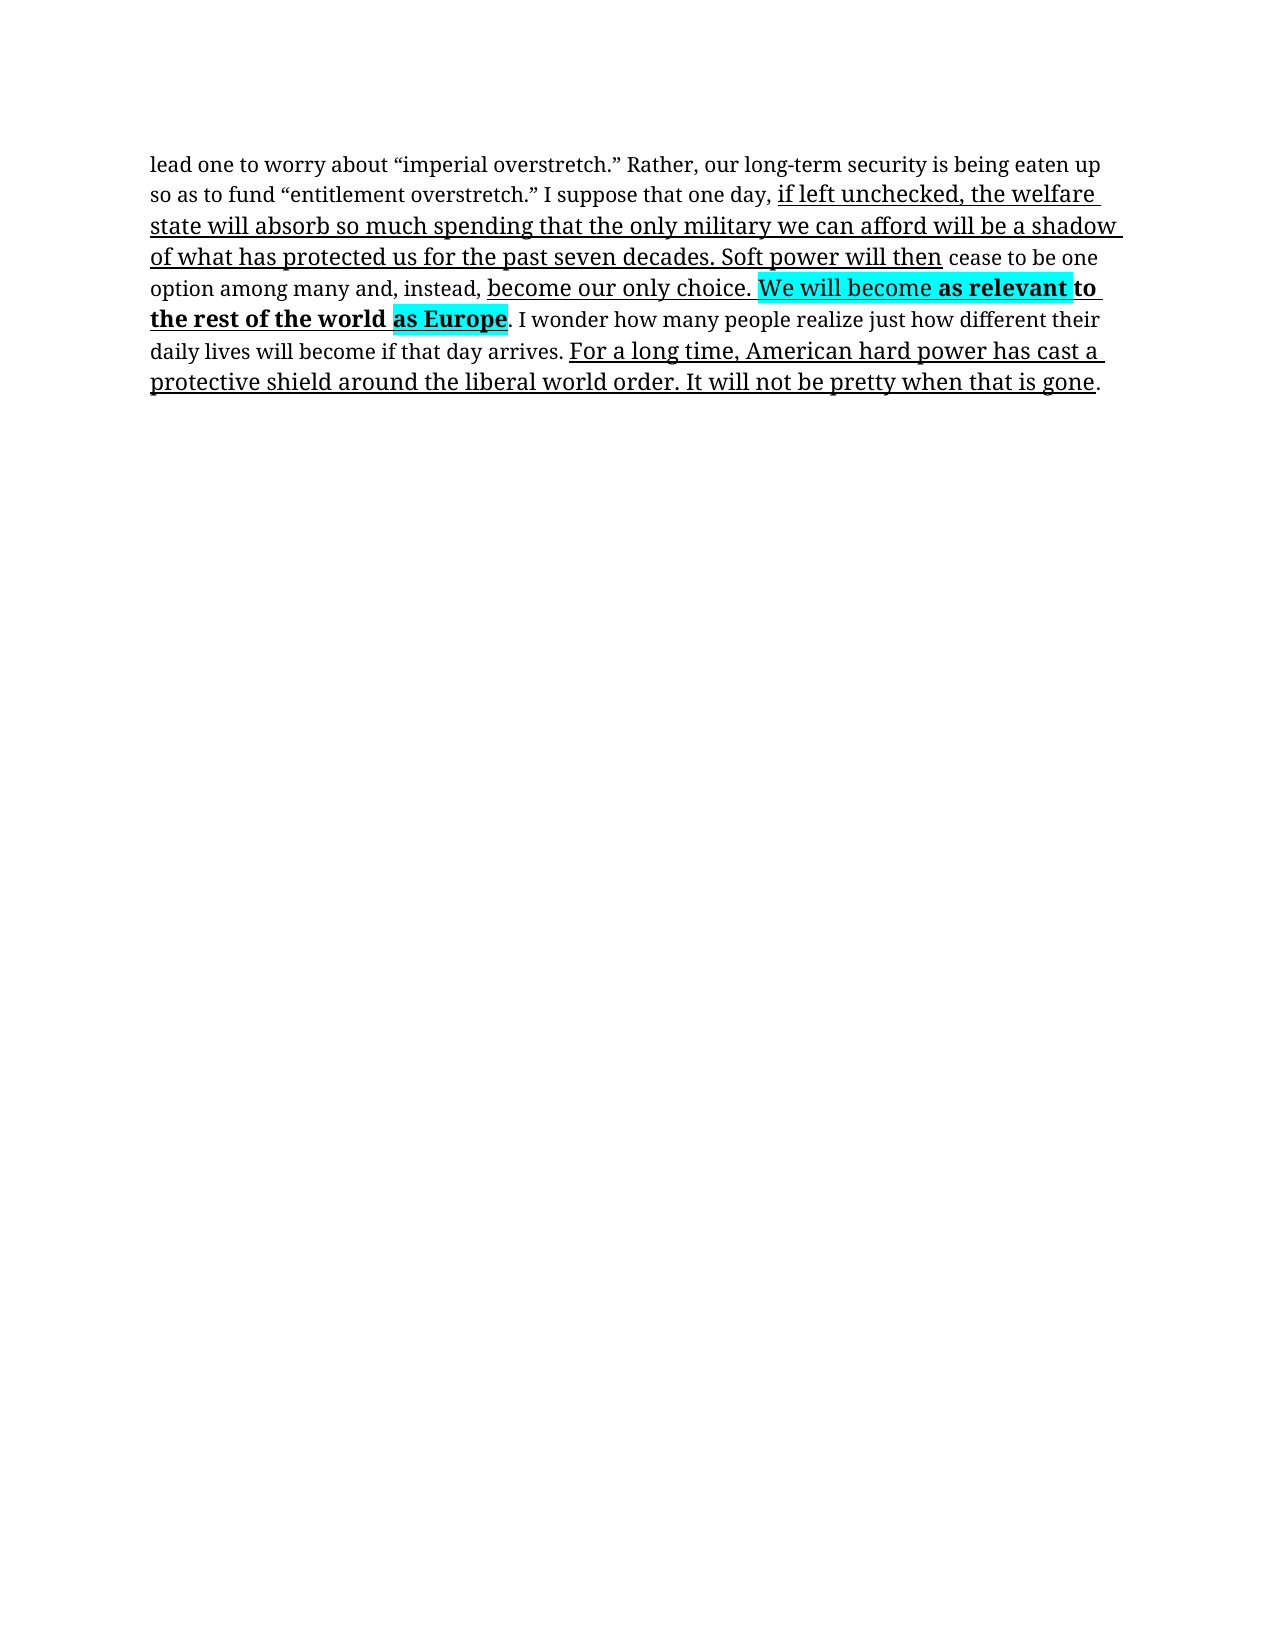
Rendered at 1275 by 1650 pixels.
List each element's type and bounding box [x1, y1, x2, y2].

text [150, 150, 1125, 397]
